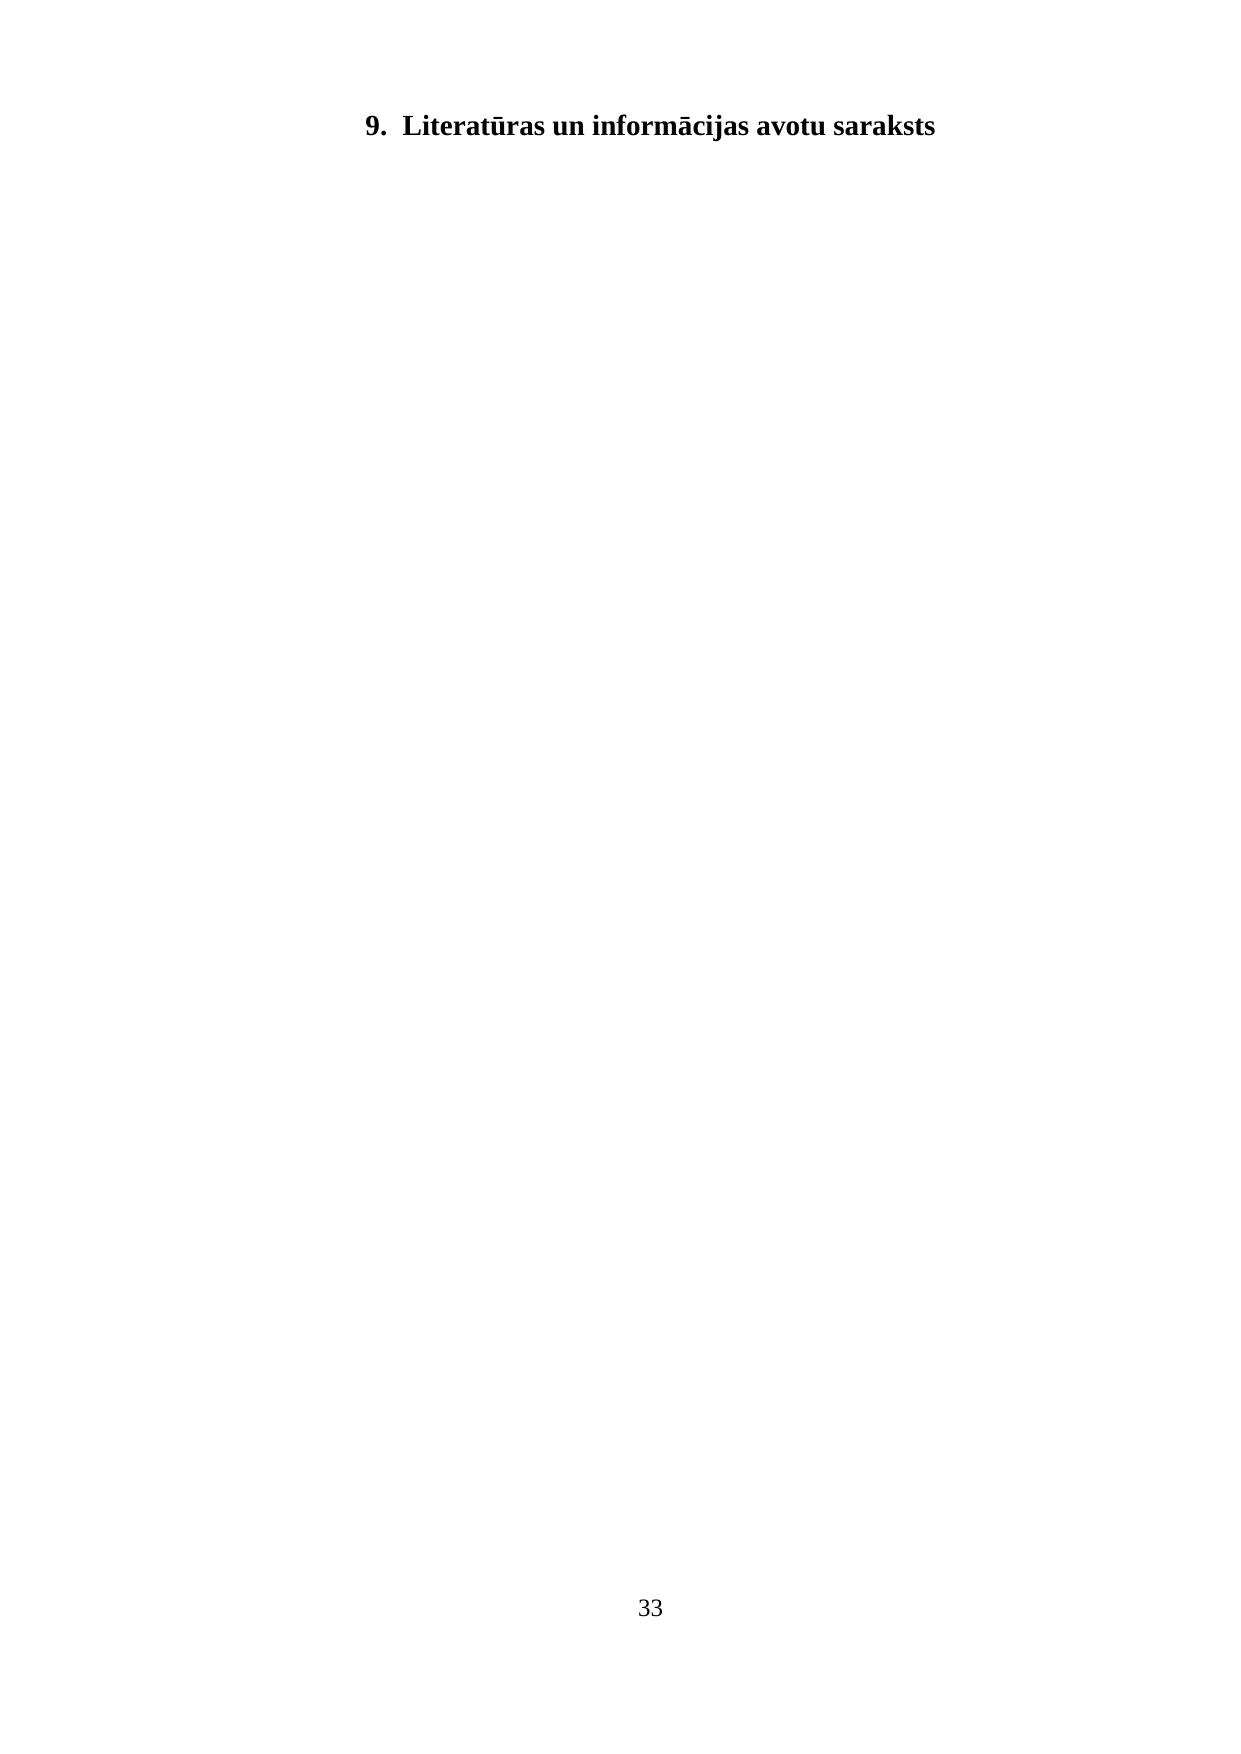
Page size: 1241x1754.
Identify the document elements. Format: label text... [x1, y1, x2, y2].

subtitle Literatūras un informācijas avotu saraksts [167, 108, 1134, 192]
